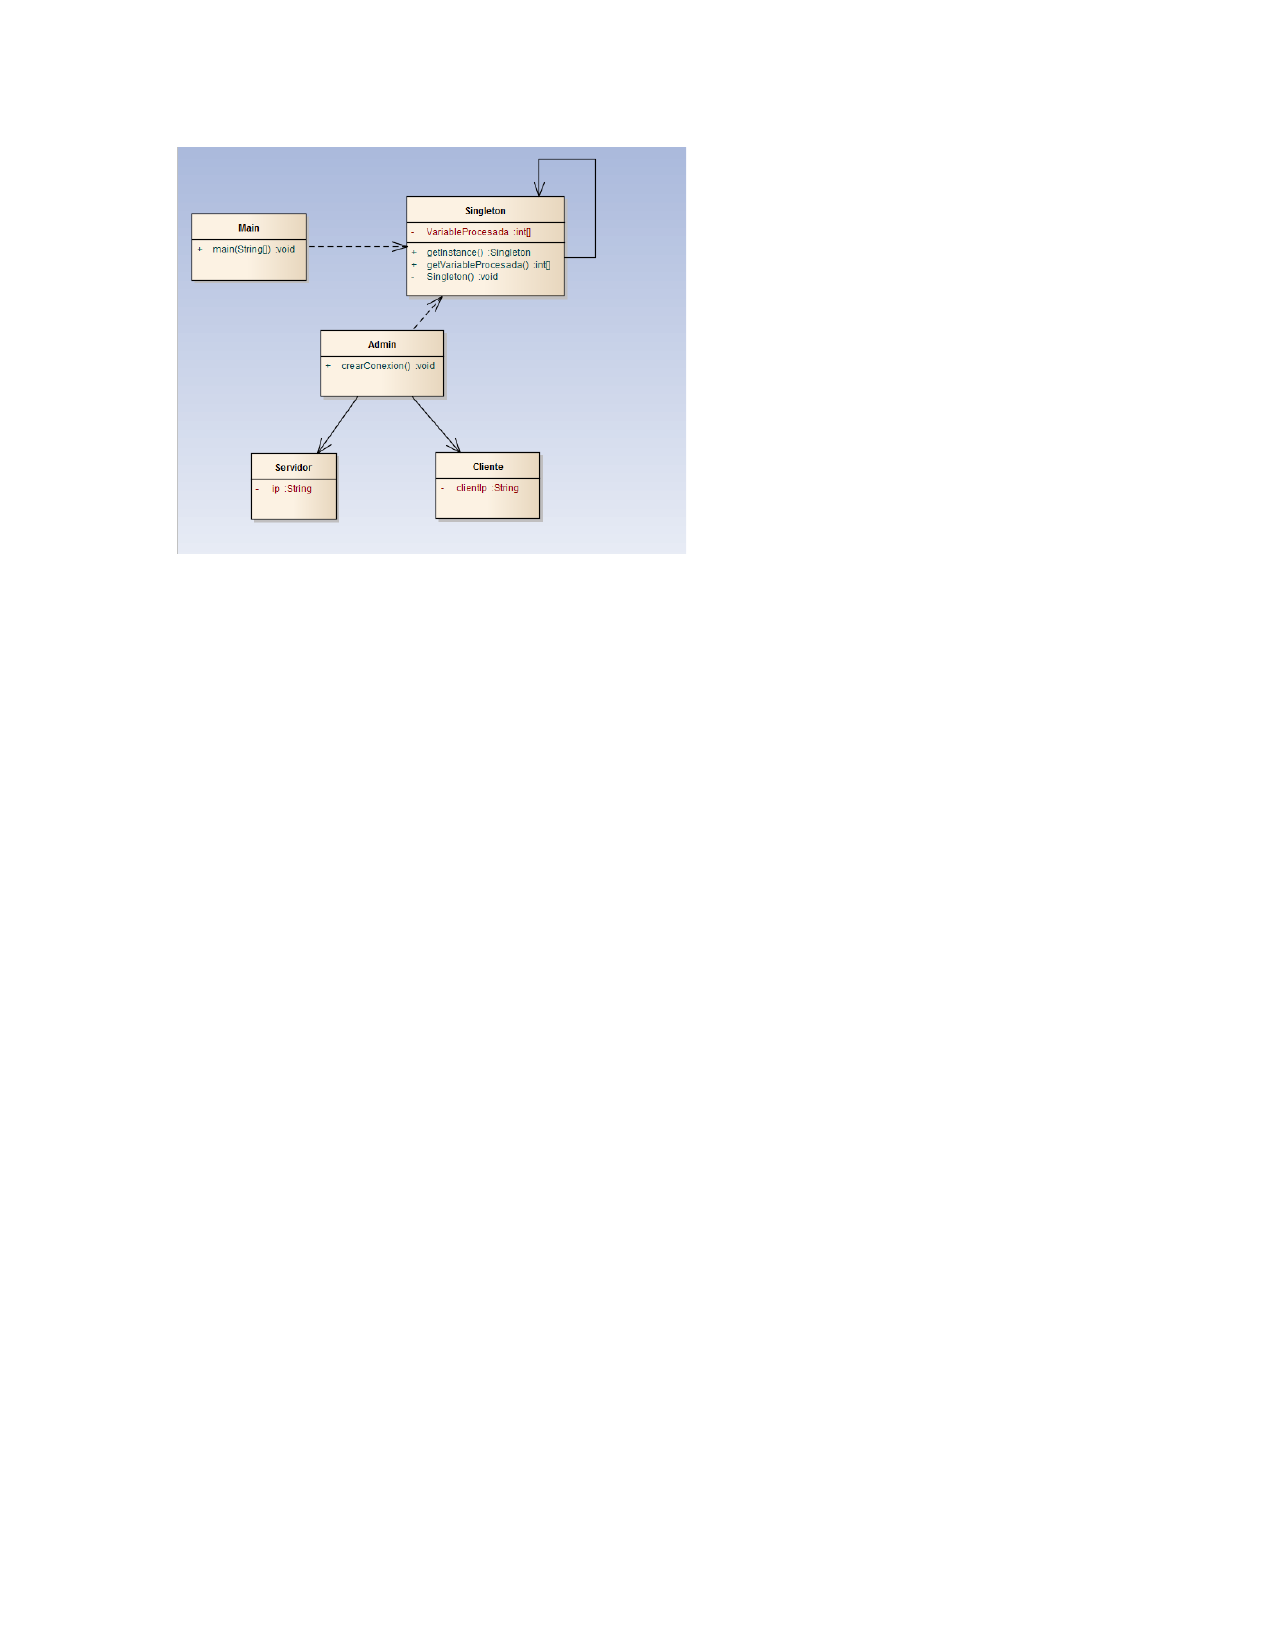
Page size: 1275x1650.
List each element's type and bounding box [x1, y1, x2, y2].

picture [177, 147, 687, 554]
